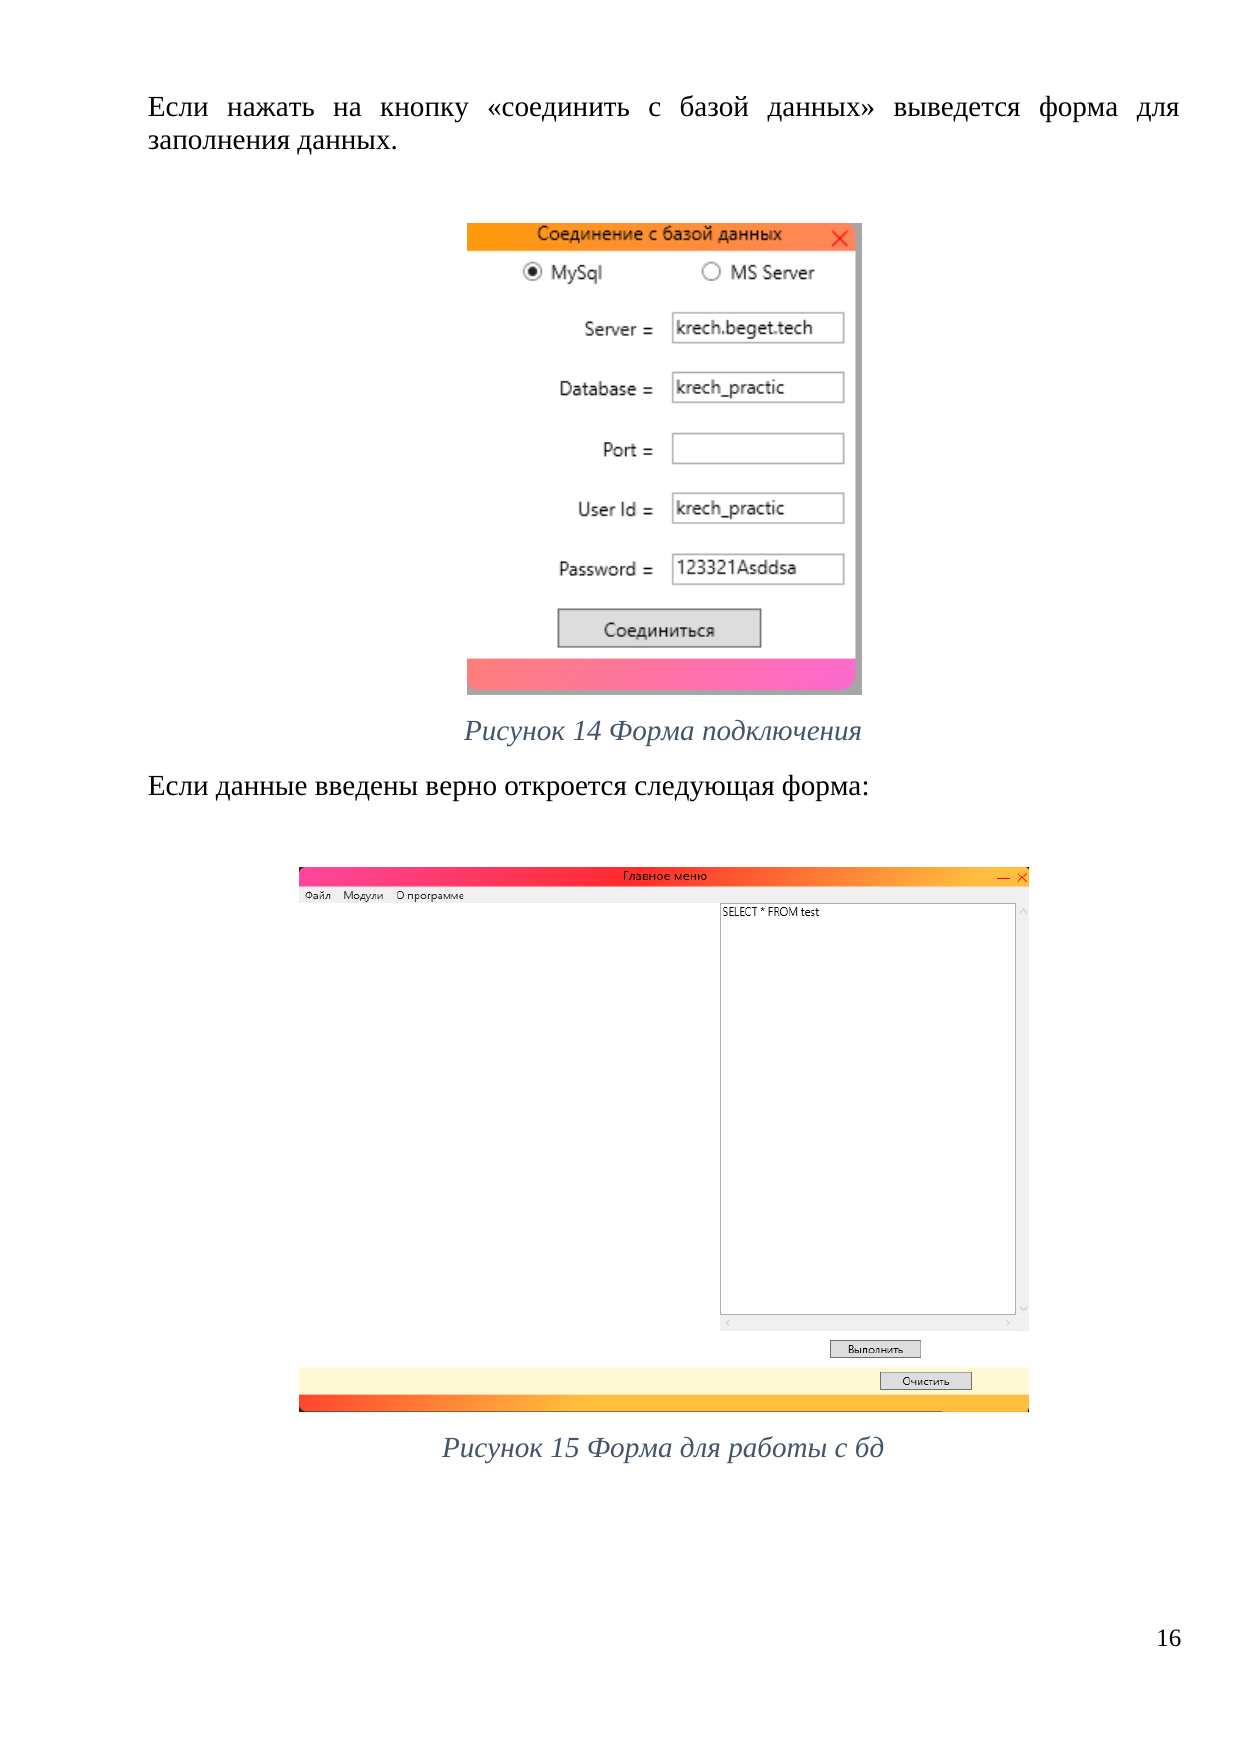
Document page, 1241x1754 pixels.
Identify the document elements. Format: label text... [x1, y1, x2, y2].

text Рисунок 15 Форма для работы с бд [148, 1431, 1181, 1464]
picture [467, 223, 862, 695]
text Если данные введены верно откроется следующая форма: [148, 768, 1181, 801]
text Рисунок 14 Форма подключения [148, 713, 1181, 747]
picture [299, 867, 1029, 1412]
text Если нажать на кнопку «соединить с базой данных» выведется форма для заполнения данных. [148, 89, 1181, 156]
